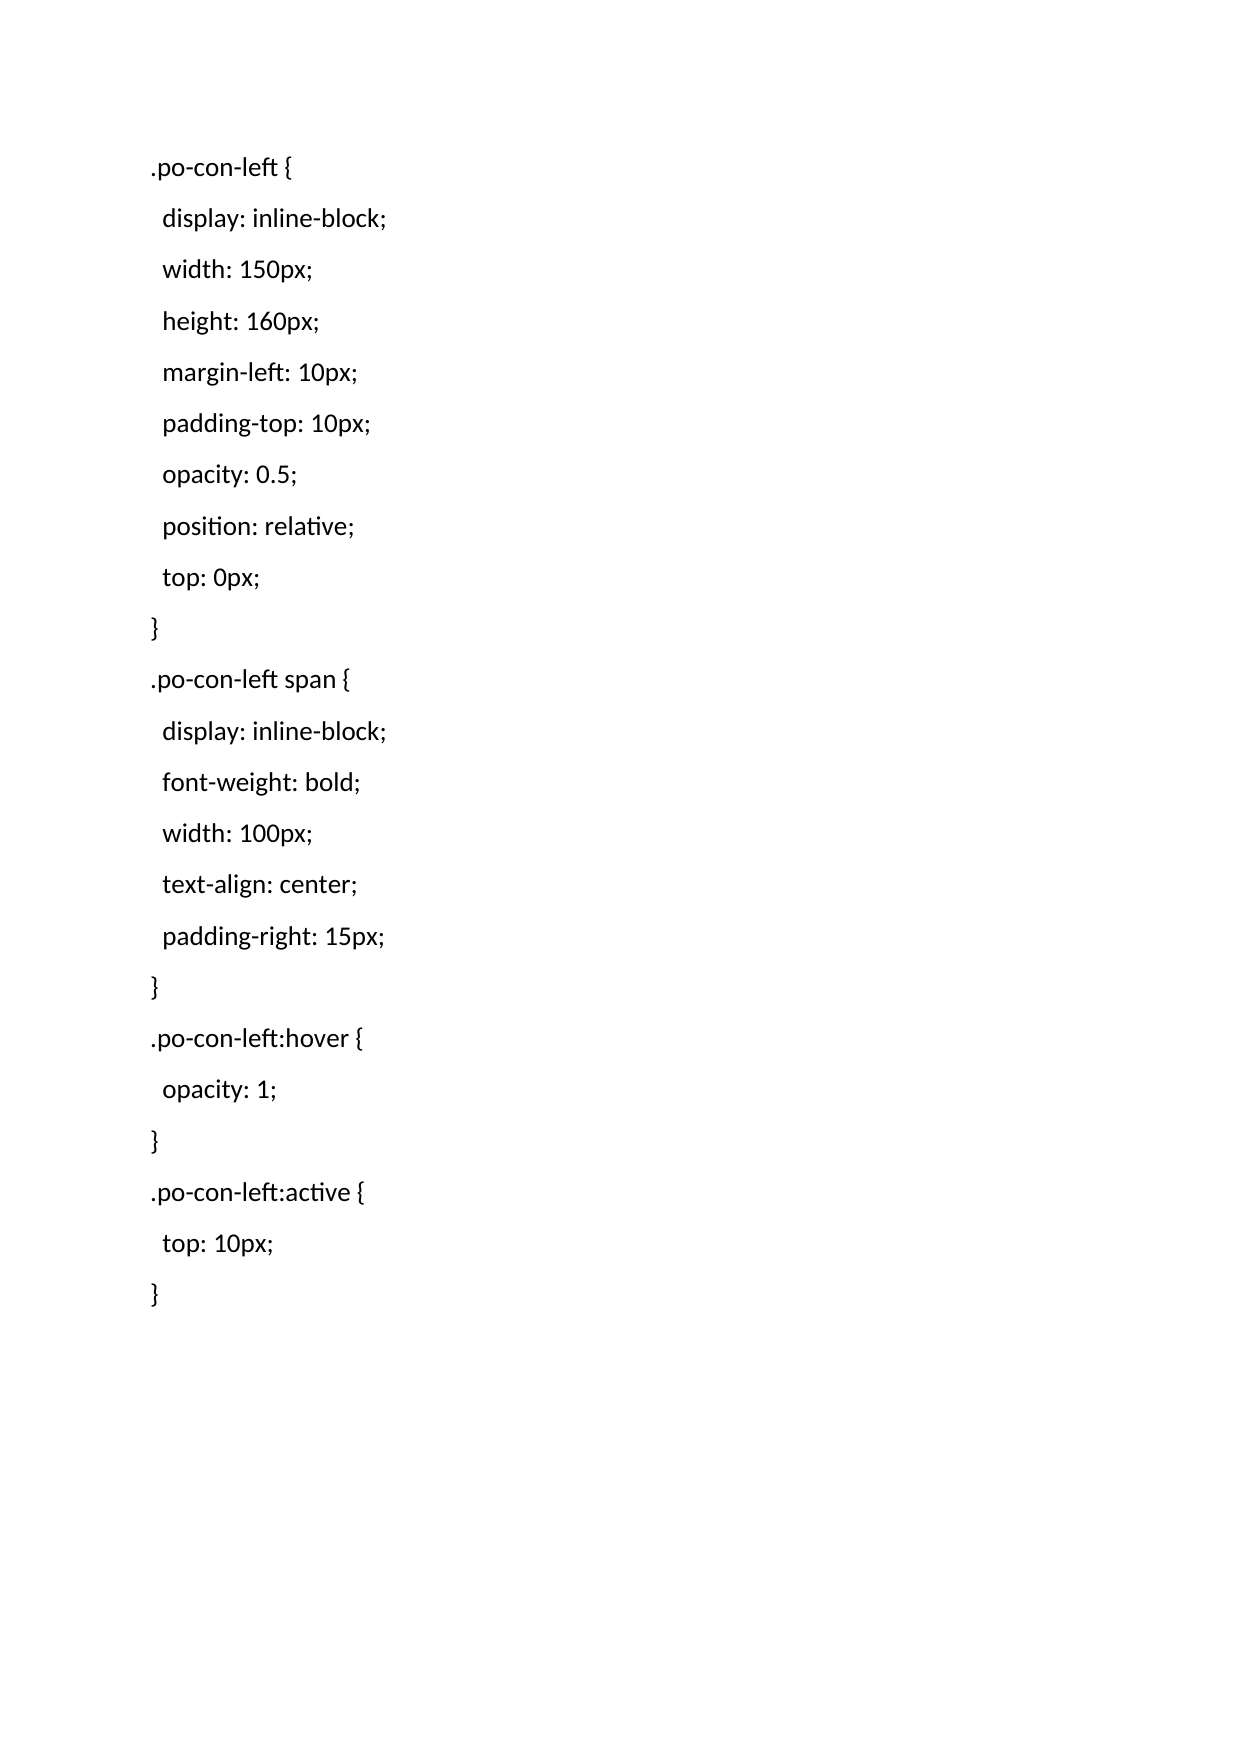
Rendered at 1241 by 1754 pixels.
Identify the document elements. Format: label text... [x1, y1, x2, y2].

text .po-con-left { [150, 150, 1090, 183]
text display: inline-block; [150, 201, 1090, 234]
text top: 10px; [150, 1226, 1090, 1259]
text opacity: 1; [150, 1072, 1090, 1106]
text padding-top: 10px; [150, 406, 1090, 439]
text display: inline-block; [150, 714, 1090, 747]
text height: 160px; [150, 304, 1090, 337]
text } [150, 970, 1090, 1003]
text top: 0px; [150, 560, 1090, 593]
text width: 150px; [150, 252, 1090, 286]
text opacity: 0.5; [150, 457, 1090, 491]
text position: relative; [150, 509, 1090, 542]
text width: 100px; [150, 816, 1090, 849]
text .po-con-left:active { [150, 1175, 1090, 1208]
text margin-left: 10px; [150, 355, 1090, 388]
text padding-right: 15px; [150, 919, 1090, 952]
text .po-con-left span { [150, 662, 1090, 696]
text text-align: center; [150, 867, 1090, 901]
text font-weight: bold; [150, 765, 1090, 798]
text } [150, 1277, 1090, 1311]
text .po-con-left:hover { [150, 1021, 1090, 1054]
text } [150, 611, 1090, 644]
text } [150, 1124, 1090, 1157]
